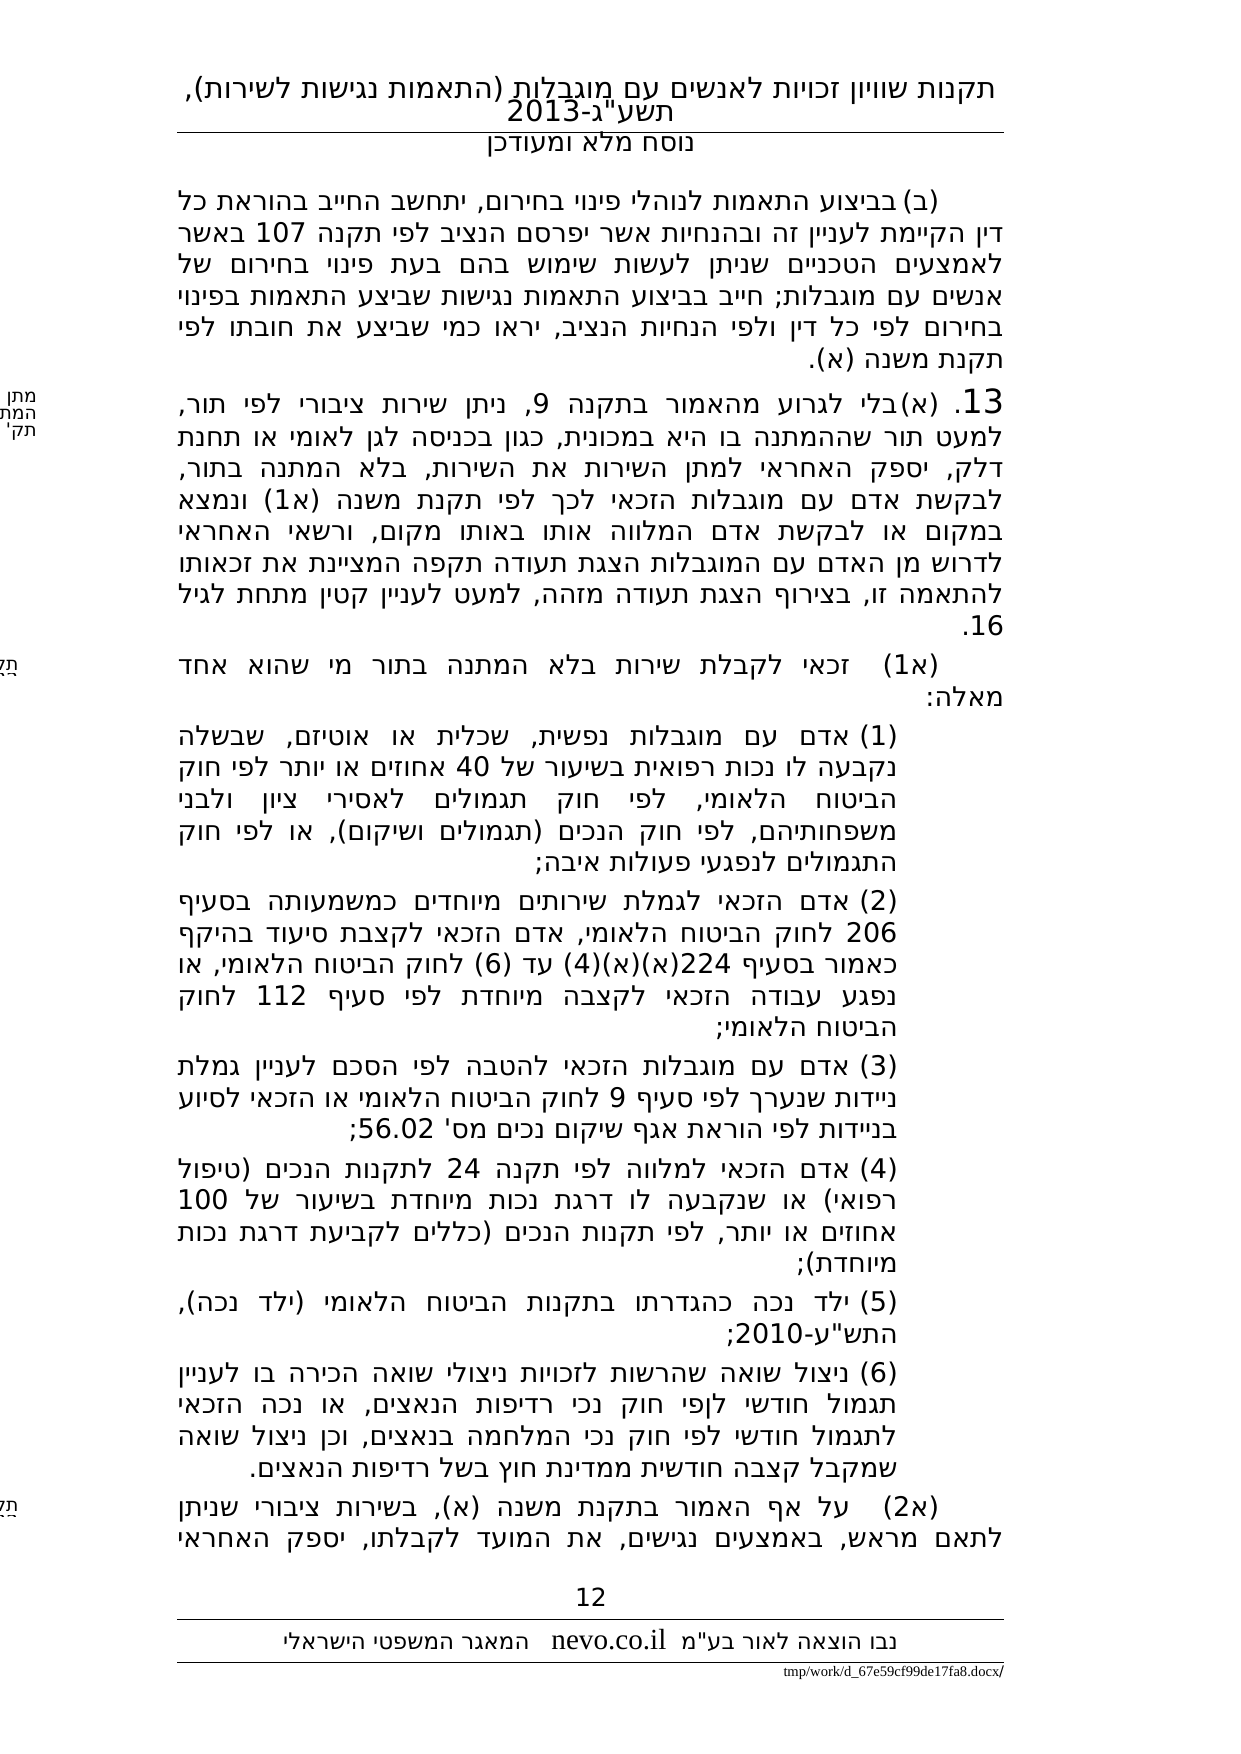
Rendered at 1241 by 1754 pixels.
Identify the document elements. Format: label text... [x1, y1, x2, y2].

text (1) אדם עם מוגבלות נפשית, שכלית או אוטיזם, שבשלה נקבעה לו נכות רפואית בשיעור של 40 אחוזים או יותר לפי חוק הביטוח הלאומי, לפי חוק תגמולים לאסירי ציון ולבני משפחותיהם, לפי חוק הנכים (תגמולים ושיקום), או לפי חוק התגמולים לנפגעי פעולות איבה; [177, 720, 898, 878]
text (2) אדם הזכאי לגמלת שירותים מיוחדים כמשמעותה בסעיף 206 לחוק הביטוח הלאומי, אדם הזכאי לקצבת סיעוד בהיקף כאמור בסעיף 224(א)(א)(4) עד (6) לחוק הביטוח הלאומי, או נפגע עבודה הזכאי לקצבה מיוחדת לפי סעיף 112 לחוק הביטוח הלאומי; [177, 885, 898, 1043]
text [177, 1491, 1004, 1554]
text (3) אדם עם מוגבלות הזכאי להטבה לפי הסכם לעניין גמלת ניידות שנערך לפי סעיף 9 לחוק הביטוח הלאומי או הזכאי לסיוע בניידות לפי הוראת אגף שיקום נכים מס' 56.02; [177, 1051, 898, 1145]
text 13. (א) בלי לגרוע מהאמור בתקנה 9, ניתן שירות ציבורי לפי תור, למעט תור שההמתנה בו היא במכונית, כגון בכניסה לגן לאומי או תחנת דלק, יספק האחראי למתן השירות את השירות, בלא המתנה בתור, לבקשת אדם עם מוגבלות הזכאי לכך לפי תקנת משנה (א1) ונמצא במקום או לבקשת אדם המלווה אותו באותו מקום, ורשאי האחראי לדרוש מן האדם עם המוגבלות הצגת תעודה תקפה המציינת את זכאותו להתאמה זו, בצירוף הצגת תעודה מזהה, למעט לעניין קטין מתחת לגיל 16. [177, 382, 1004, 642]
text (5) ילד נכה כהגדרתו בתקנות הביטוח הלאומי (ילד נכה), התש"ע-2010; [177, 1287, 898, 1350]
text (ב) בביצוע התאמות לנוהלי פינוי בחירום, יתחשב החייב בהוראת כל דין הקיימת לעניין זה ובהנחיות אשר יפרסם הנציב לפי תקנה 107 באשר לאמצעים הטכניים שניתן לעשות שימוש בהם בעת פינוי בחירום של אנשים עם מוגבלות; חייב בביצוע התאמות נגישות שביצע התאמות בפינוי בחירום לפי כל דין ולפי הנחיות הנציב, יראו כמי שביצע את חובתו לפי תקנת משנה (א). [177, 185, 1004, 375]
text (א1) זכאי לקבלת שירות בלא המתנה בתור מי שהוא אחד מאלה: [177, 649, 1004, 713]
text (4) אדם הזכאי למלווה לפי תקנה 24 לתקנות הנכים (טיפול רפואי) או שנקבעה לו דרגת נכות מיוחדת בשיעור של 100 אחוזים או יותר, לפי תקנות הנכים (כללים לקביעת דרגת נכות מיוחדת); [177, 1153, 898, 1279]
text (6) ניצול שואה שהרשות לזכויות ניצולי שואה הכירה בו לעניין תגמול חודשי לןפי חוק נכי רדיפות הנאצים, או נכה הזכאי לתגמול חודשי לפי חוק נכי המלחמה בנאצים, וכן ניצול שואה שמקבל קצבה חודשית ממדינת חוץ בשל רדיפות הנאצים. [177, 1357, 898, 1483]
